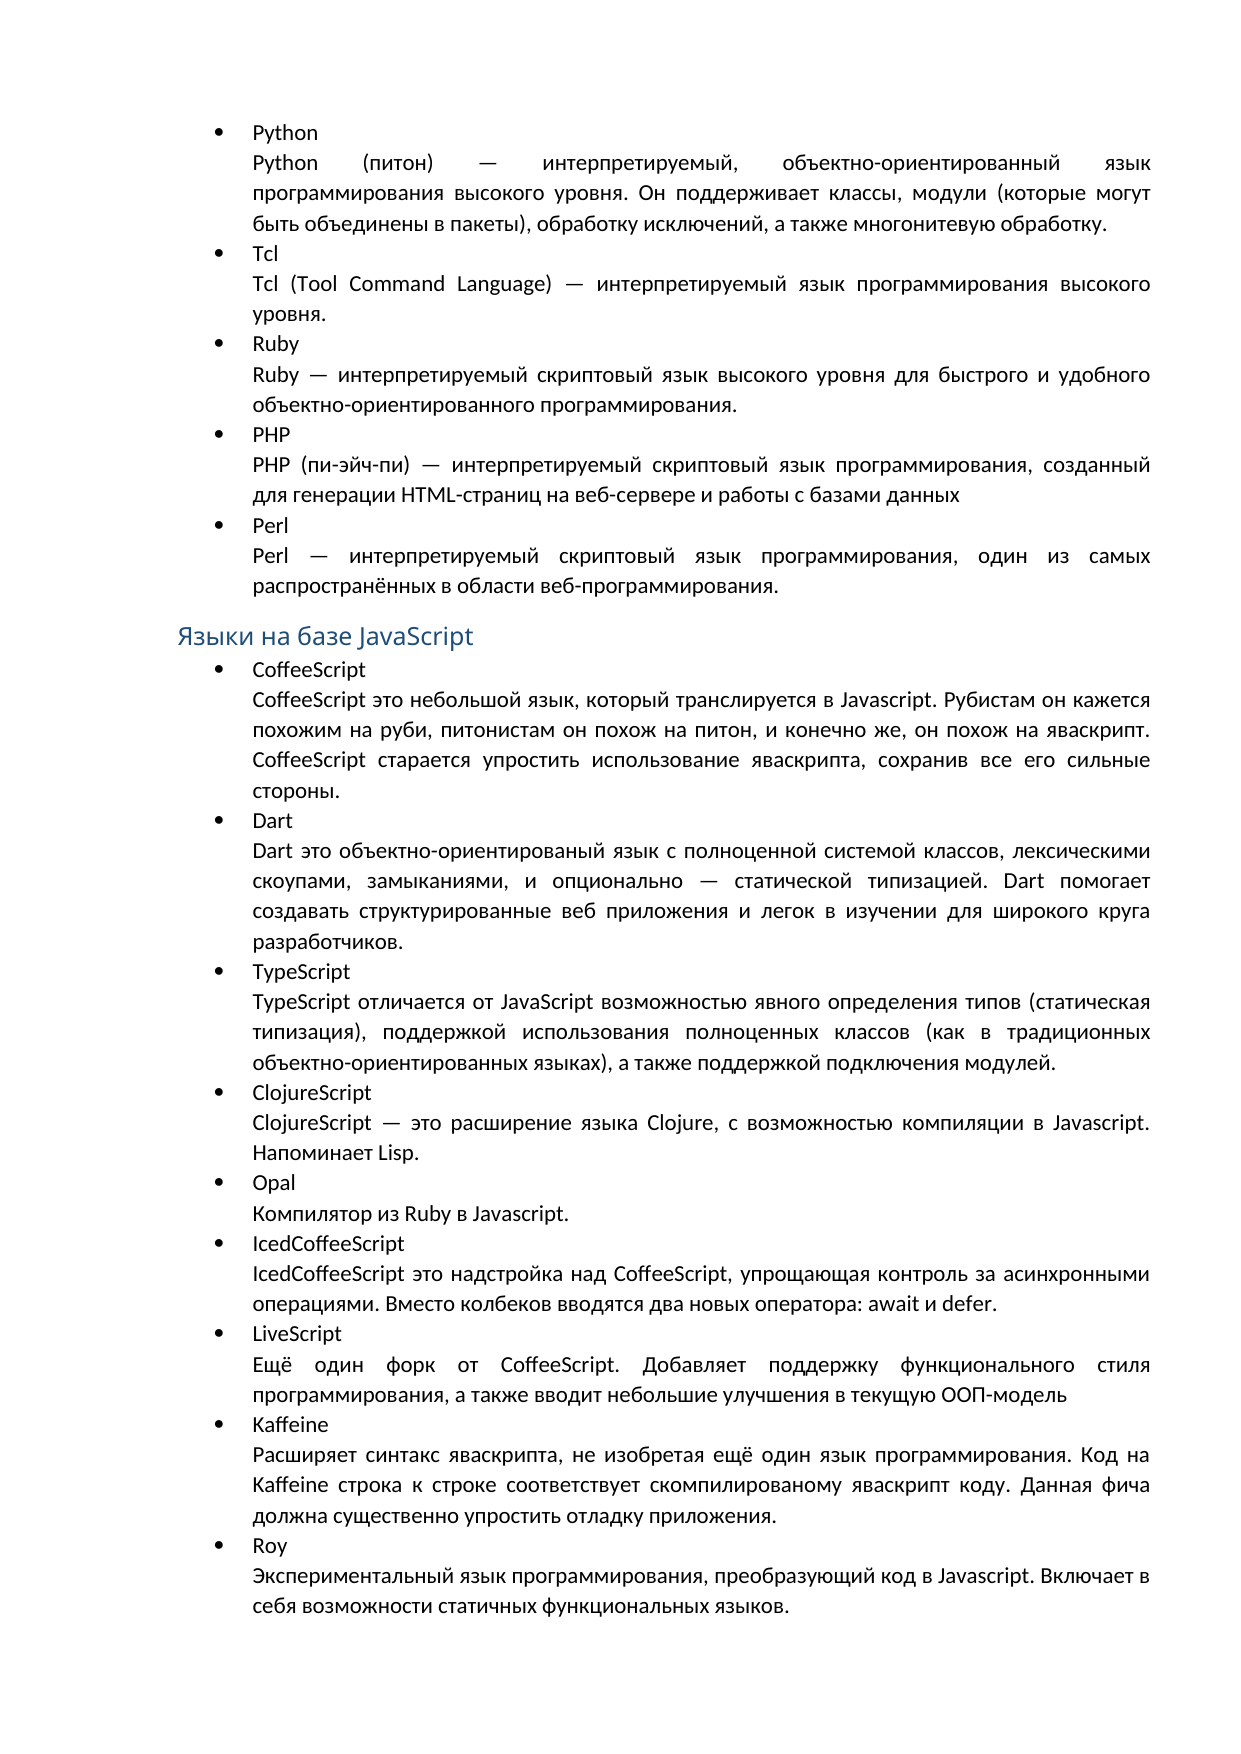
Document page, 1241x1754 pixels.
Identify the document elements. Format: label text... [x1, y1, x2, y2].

subtitle Языки на базе JavaScript [177, 618, 1152, 652]
list Roy Экспериментальный язык программирования, преобразующий код в Javascript. Включает в себя возможности статичных функциональных языков. [215, 1531, 1152, 1619]
list LiveScript Ещё один форк от CoffeeScript. Добавляет поддержку функционального стиля программирования, а также вводит небольшие улучшения в текущую ООП-модель [215, 1319, 1152, 1408]
list PHP PHP (пи-эйч-пи) — интерпретируемый скриптовый язык программирования, созданный для генерации HTML-страниц на веб-сервере и работы с базами данных [215, 420, 1152, 509]
list TypeScript TypeScript отличается от JavaScript возможностью явного определения типов (статическая типизация), поддержкой использования полноценных классов (как в традиционных объектно-ориентированных языках), а также поддержкой подключения модулей. [215, 957, 1152, 1076]
list Tcl Tcl (Tool Command Language) — интерпретируемый язык программирования высокого уровня. [215, 239, 1152, 327]
list Python Python (питон) — интерпретируемый, объектно-ориентированный язык программирования высокого уровня. Он поддерживает классы, модули (которые могут быть объединены в пакеты), обработку исключений, а также многонитевую обработку. [215, 118, 1152, 237]
list Kaffeine Расширяет синтакс яваскрипта, не изобретая ещё один язык программирования. Код на Kaffeine строка к строке соответствует скомпилированому яваскрипт коду. Данная фича должна существенно упростить отладку приложения. [215, 1410, 1152, 1529]
list CoffeeScript CoffeeScript это небольшой язык, который транслируется в Javascript. Рубистам он кажется похожим на руби, питонистам он похож на питон, и конечно же, он похож на яваскрипт. CoffeeScript старается упростить использование яваскрипта, сохранив все его сильные стороны. [215, 655, 1152, 804]
list IcedCoffeeScript IcedCoffeeScript это надстройка над CoffeeScript, упрощающая контроль за асинхронными операциями. Вместо колбеков вводятся два новых оператора: await и defer. [215, 1229, 1152, 1317]
list Ruby Ruby — интерпретируемый скриптовый язык высокого уровня для быстрого и удобного объектно-ориентированного программирования. [215, 329, 1152, 418]
list Opal Компилятор из Ruby в Javascript. [215, 1168, 1152, 1227]
list ClojureScript ClojureScript — это расширение языка Clojure, с возможностью компиляции в Javascript. Напоминает Lisp. [215, 1078, 1152, 1166]
list Perl Perl — интерпретируемый скриптовый язык программирования, один из самых распространённых в области веб-программирования. [215, 511, 1152, 599]
list Dart Dart это объектно-ориентированый язык с полноценной системой классов, лексическими скоупами, замыканиями, и опционально — статической типизацией. Dart помогает создавать структурированные веб приложения и легок в изучении для широкого круга разработчиков. [215, 806, 1152, 955]
